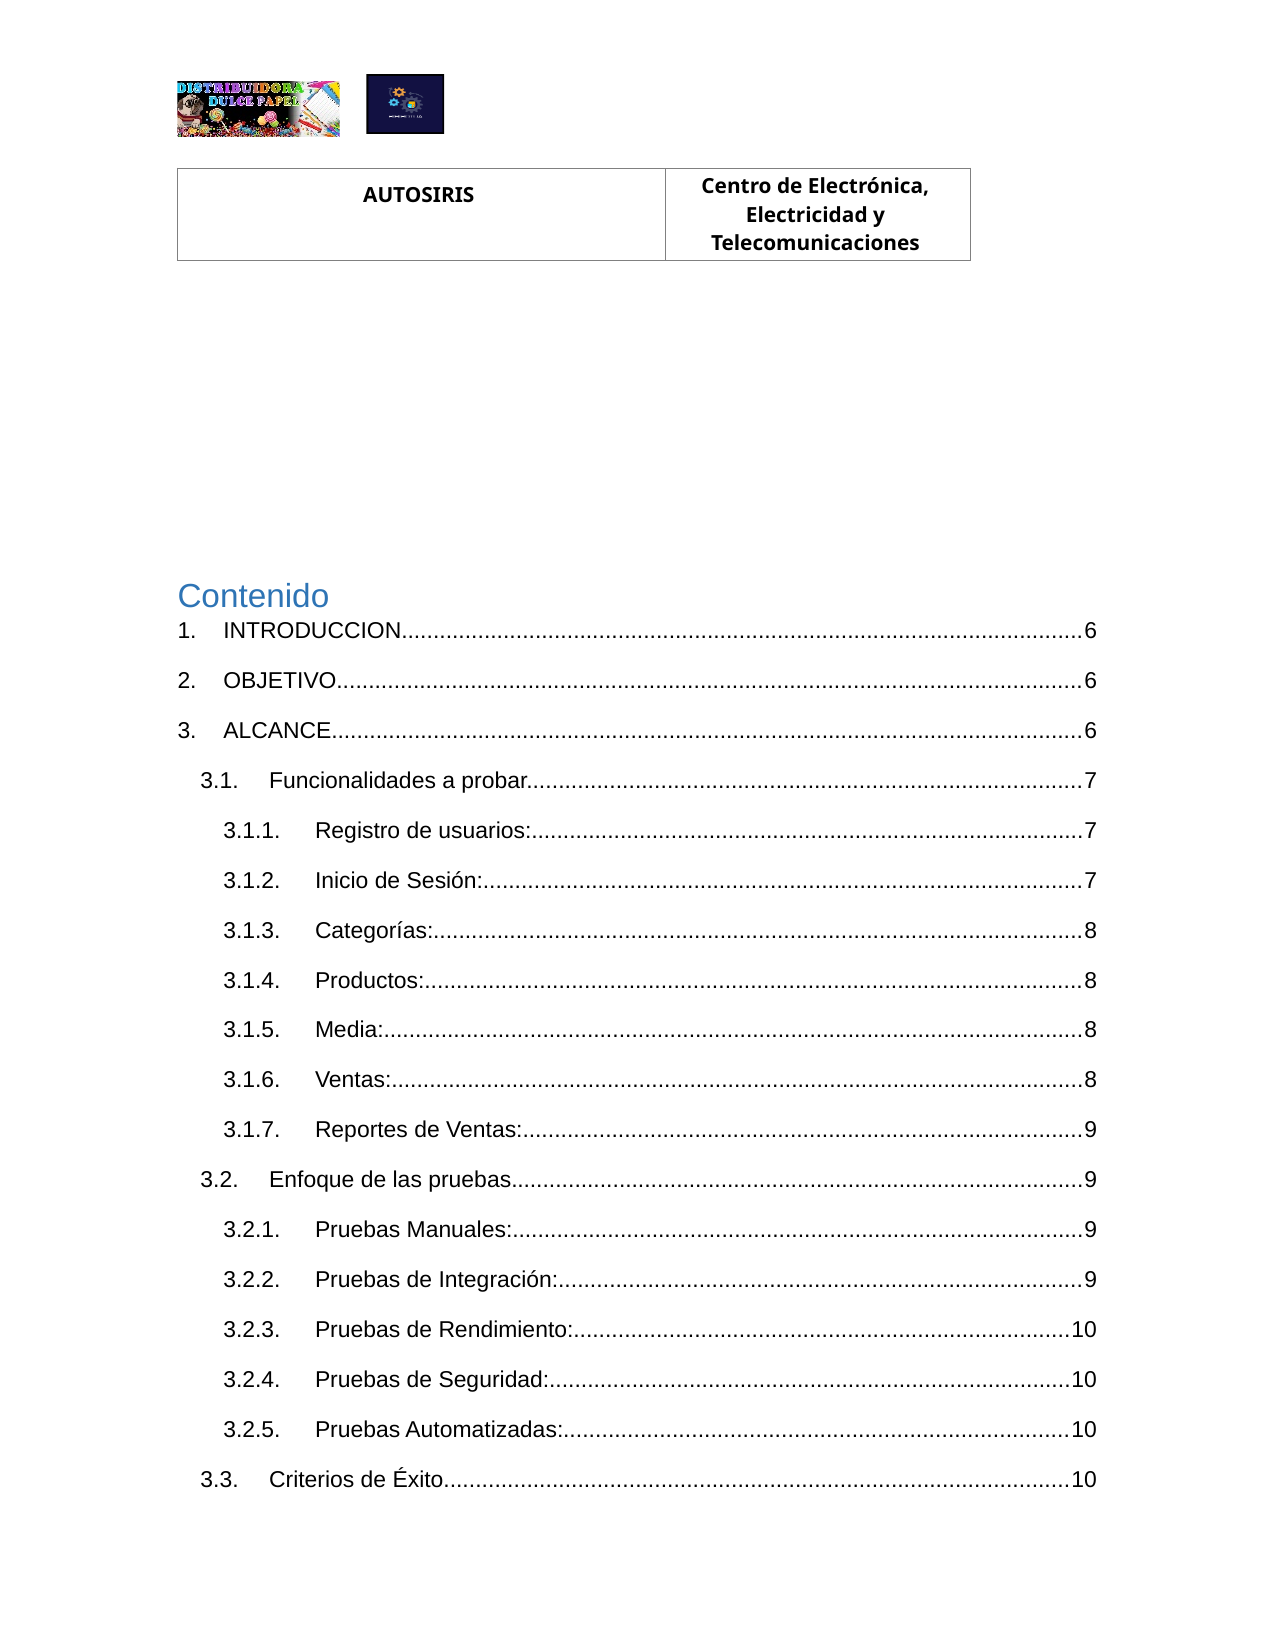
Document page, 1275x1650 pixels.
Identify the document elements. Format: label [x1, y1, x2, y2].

picture [177, 81, 340, 137]
picture [366, 74, 445, 134]
